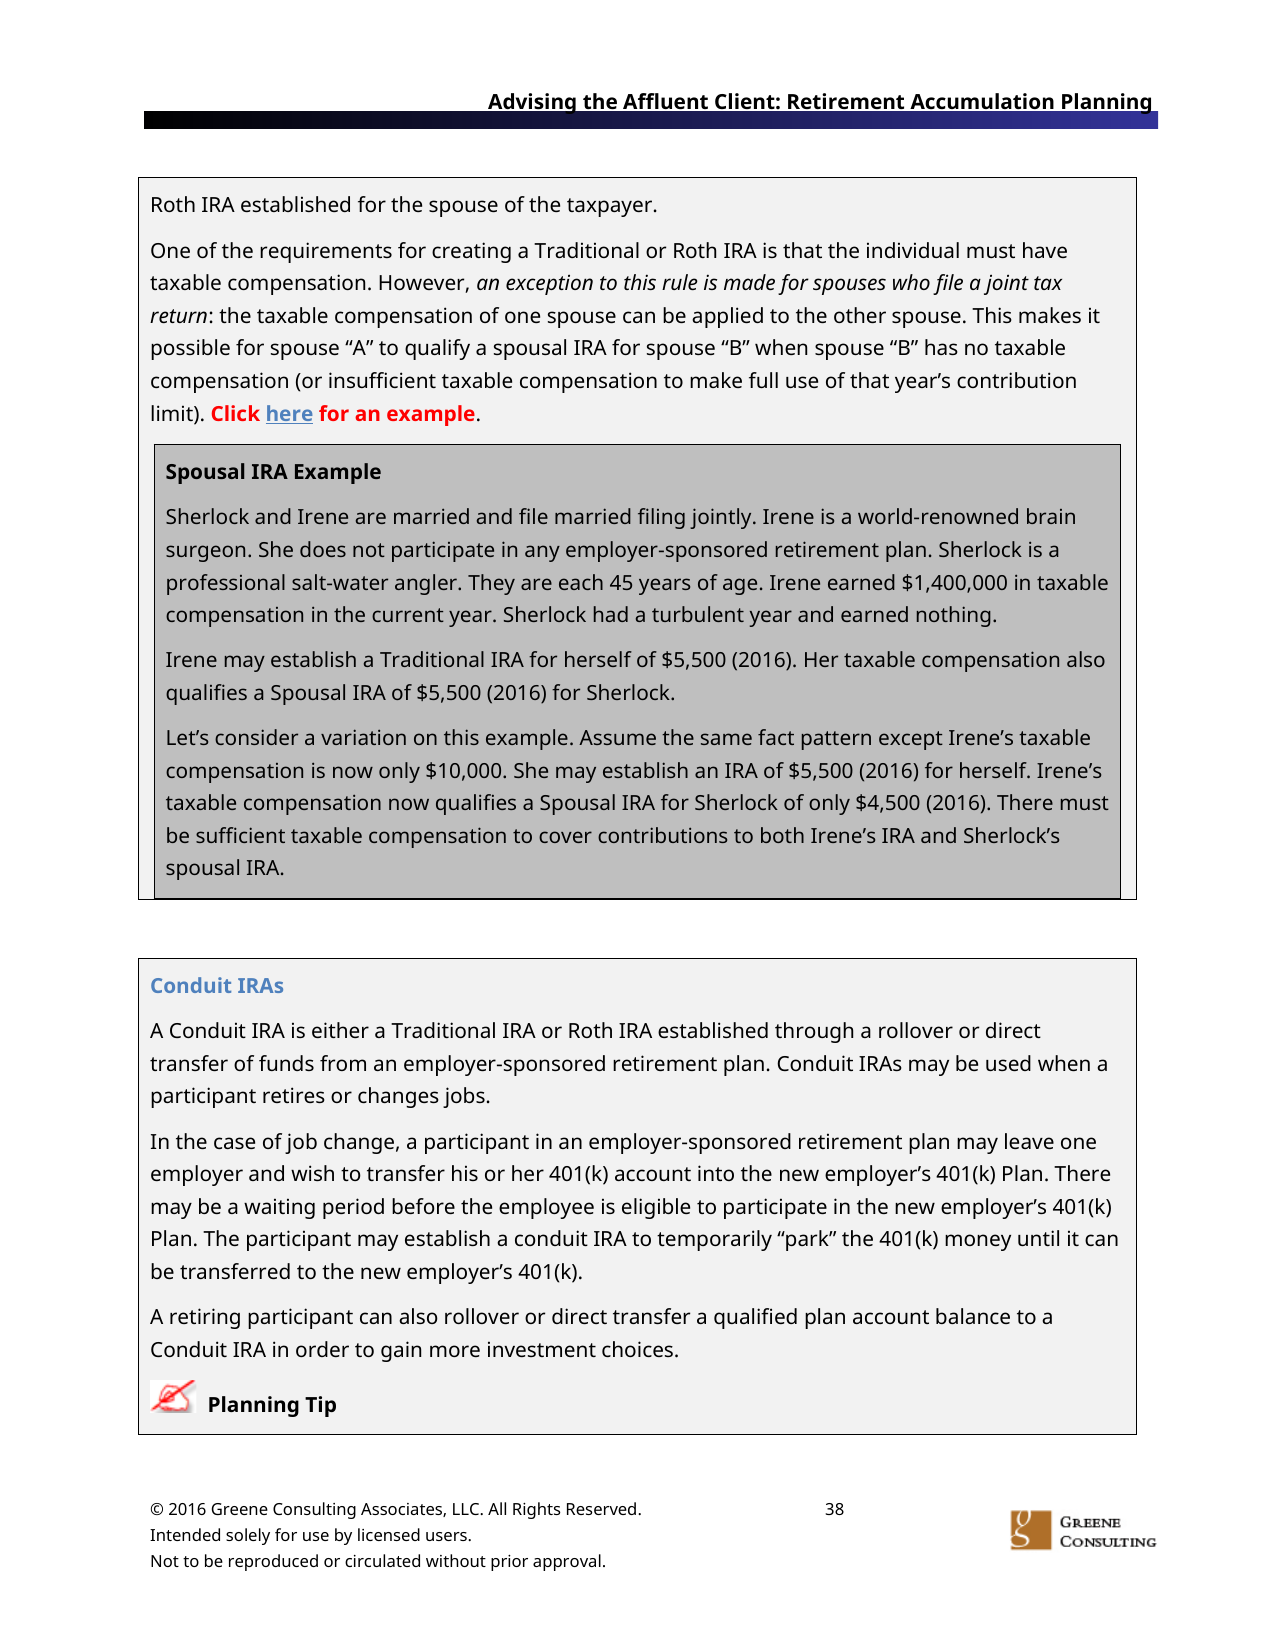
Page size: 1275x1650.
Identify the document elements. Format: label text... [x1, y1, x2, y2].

picture [1008, 1508, 1159, 1553]
picture [150, 1380, 197, 1413]
